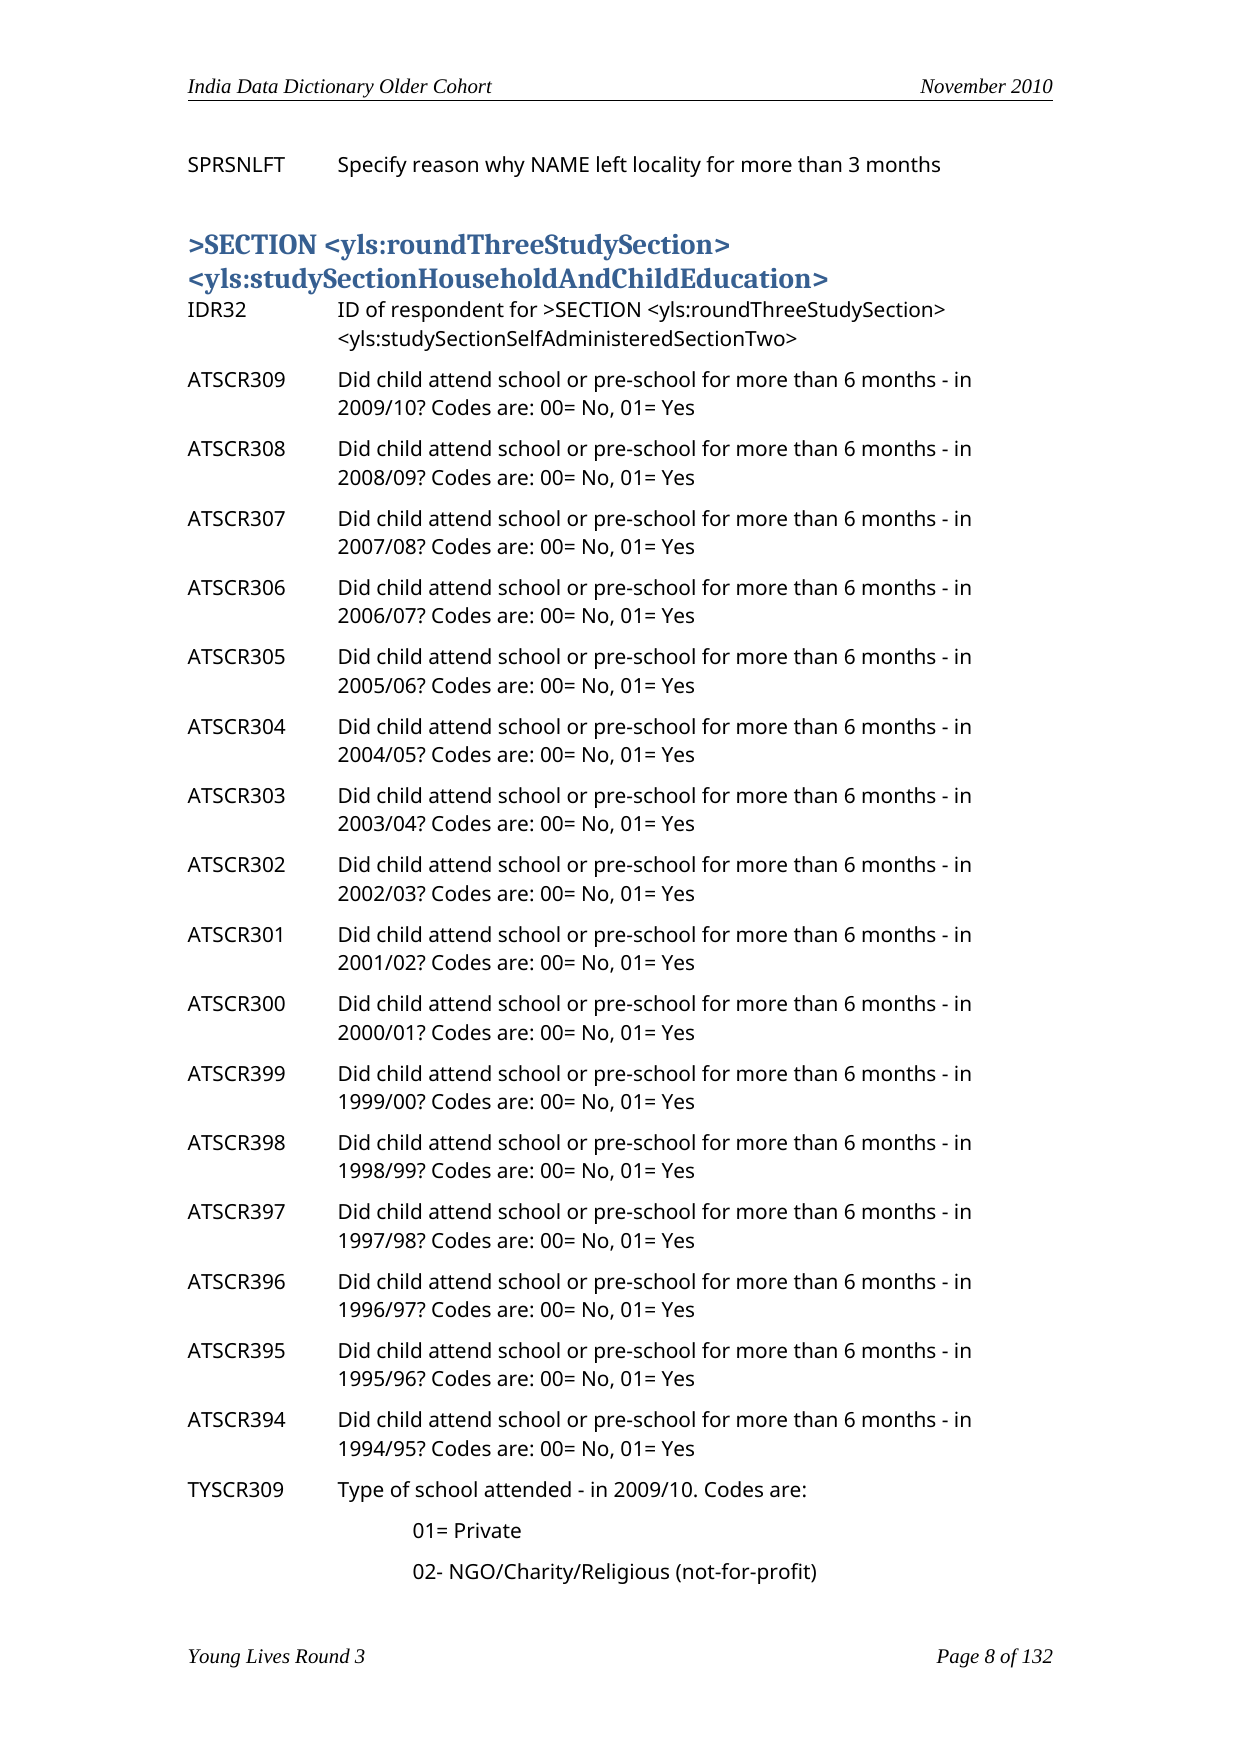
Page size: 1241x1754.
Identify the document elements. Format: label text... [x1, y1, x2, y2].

text ATSCR309 Did child attend school or pre-school for more than 6 months - in 2009/10? Codes are: 00= No, 01= Yes [187, 365, 1053, 422]
text ATSCR308 Did child attend school or pre-school for more than 6 months - in 2008/09? Codes are: 00= No, 01= Yes [187, 434, 1053, 491]
subtitle >SECTION <yls:roundThreeStudySection> <yls:studySectionHouseholdAndChildEducation> [187, 228, 1053, 296]
text ATSCR398 Did child attend school or pre-school for more than 6 months - in 1998/99? Codes are: 00= No, 01= Yes [187, 1128, 1053, 1185]
text ATSCR303 Did child attend school or pre-school for more than 6 months - in 2003/04? Codes are: 00= No, 01= Yes [187, 781, 1053, 838]
text ATSCR301 Did child attend school or pre-school for more than 6 months - in 2001/02? Codes are: 00= No, 01= Yes [187, 920, 1053, 977]
text ATSCR304 Did child attend school or pre-school for more than 6 months - in 2004/05? Codes are: 00= No, 01= Yes [187, 712, 1053, 769]
text ATSCR397 Did child attend school or pre-school for more than 6 months - in 1997/98? Codes are: 00= No, 01= Yes [187, 1197, 1053, 1254]
text ATSCR394 Did child attend school or pre-school for more than 6 months - in 1994/95? Codes are: 00= No, 01= Yes [187, 1406, 1053, 1462]
text 02- NGO/Charity/Religious (not-for-profit) [412, 1557, 1053, 1585]
text ATSCR399 Did child attend school or pre-school for more than 6 months - in 1999/00? Codes are: 00= No, 01= Yes [187, 1059, 1053, 1116]
text SPRSNLFT Specify reason why NAME left locality for more than 3 months [187, 150, 1053, 178]
text TYSCR309 Type of school attended - in 2009/10. Codes are: [187, 1475, 1053, 1503]
text ATSCR395 Did child attend school or pre-school for more than 6 months - in 1995/96? Codes are: 00= No, 01= Yes [187, 1336, 1053, 1393]
text 01= Private [187, 1516, 1053, 1544]
text ATSCR396 Did child attend school or pre-school for more than 6 months - in 1996/97? Codes are: 00= No, 01= Yes [187, 1267, 1053, 1324]
text ATSCR300 Did child attend school or pre-school for more than 6 months - in 2000/01? Codes are: 00= No, 01= Yes [187, 989, 1053, 1046]
text IDR32 ID of respondent for >SECTION <yls:roundThreeStudySection> <yls:studySectionSelfAdministeredSectionTwo> [187, 296, 1053, 352]
text ATSCR302 Did child attend school or pre-school for more than 6 months - in 2002/03? Codes are: 00= No, 01= Yes [187, 851, 1053, 907]
text ATSCR305 Did child attend school or pre-school for more than 6 months - in 2005/06? Codes are: 00= No, 01= Yes [187, 642, 1053, 699]
text ATSCR306 Did child attend school or pre-school for more than 6 months - in 2006/07? Codes are: 00= No, 01= Yes [187, 573, 1053, 630]
text ATSCR307 Did child attend school or pre-school for more than 6 months - in 2007/08? Codes are: 00= No, 01= Yes [187, 504, 1053, 561]
